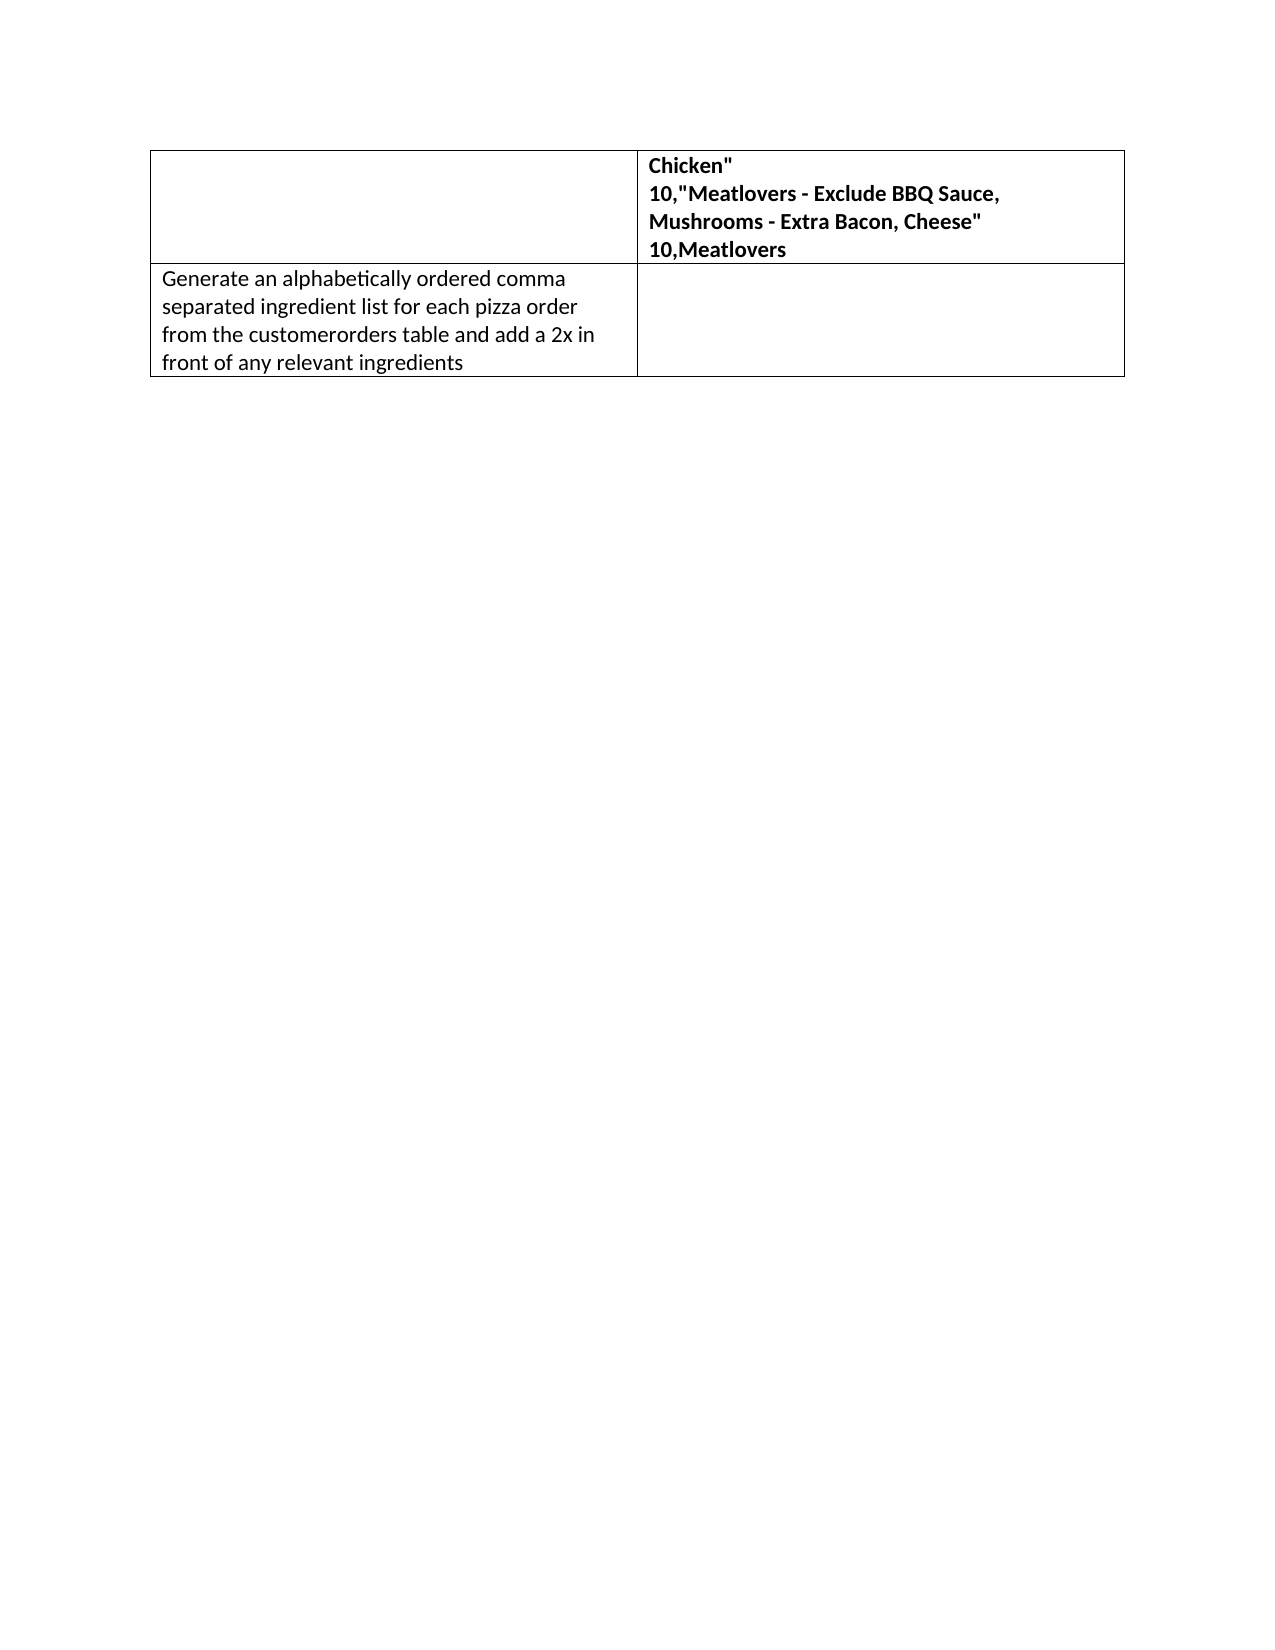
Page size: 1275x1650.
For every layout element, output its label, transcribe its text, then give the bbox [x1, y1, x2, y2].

table_cell [638, 264, 1124, 376]
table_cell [151, 151, 637, 263]
table_cell Generate an alphabetically ordered comma separated ingredient list for each pizza order from the customerorders table and add a 2x in front of any relevant ingredients [151, 264, 637, 376]
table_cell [638, 151, 1124, 263]
